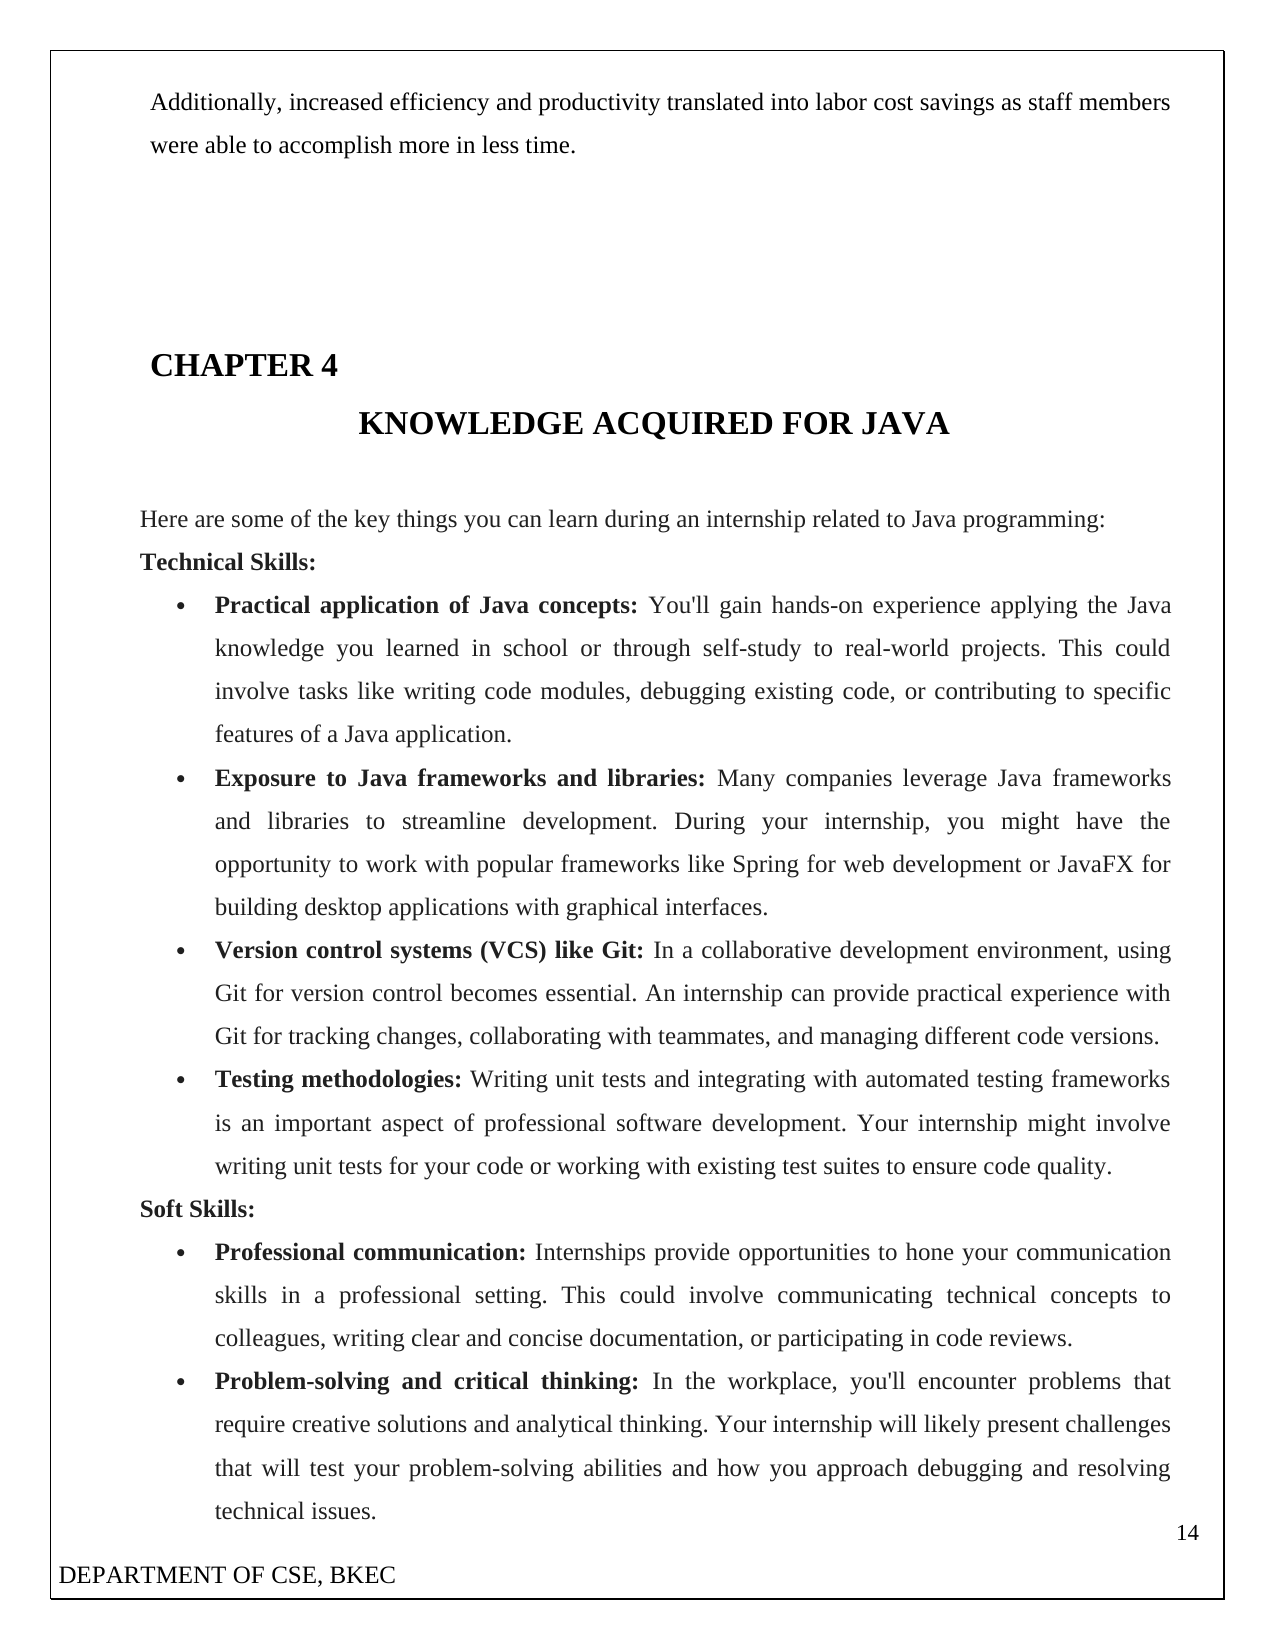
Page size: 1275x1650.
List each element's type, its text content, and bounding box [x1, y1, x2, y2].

list Version control systems (VCS) like Git: In a collaborative development environment, using Git for version control becomes essential. An internship can provide practical experience with Git for tracking changes, collaborating with teammates, and managing different code versions. [177, 935, 1172, 1050]
text Soft Skills: [139, 1194, 1172, 1223]
text Here are some of the key things you can learn during an internship related to Java programming: [139, 504, 1172, 533]
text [150, 87, 1172, 159]
list Testing methodologies: Writing unit tests and integrating with automated testing frameworks is an important aspect of professional software development. Your internship might involve writing unit tests for your code or working with existing test suites to ensure code quality. [177, 1064, 1172, 1179]
text KNOWLEDGE ACQUIRED FOR JAVA [150, 403, 1172, 442]
text Technical Skills: [139, 547, 1172, 576]
list Exposure to Java frameworks and libraries: Many companies leverage Java frameworks and libraries to streamline development. During your internship, you might have the opportunity to work with popular frameworks like Spring for web development or JavaFX for building desktop applications with graphical interfaces. [177, 763, 1172, 921]
list Professional communication: Internships provide opportunities to hone your communication skills in a professional setting. This could involve communicating technical concepts to colleagues, writing clear and concise documentation, or participating in code reviews. [177, 1237, 1172, 1352]
list Practical application of Java concepts: You'll gain hands-on experience applying the Java knowledge you learned in school or through self-study to real-world projects. This could involve tasks like writing code modules, debugging existing code, or contributing to specific features of a Java application. [177, 590, 1172, 748]
text CHAPTER 4 [150, 346, 1172, 384]
list Problem-solving and critical thinking: In the workplace, you'll encounter problems that require creative solutions and analytical thinking. Your internship will likely present challenges that will test your problem-solving abilities and how you approach debugging and resolving technical issues. [177, 1366, 1172, 1524]
